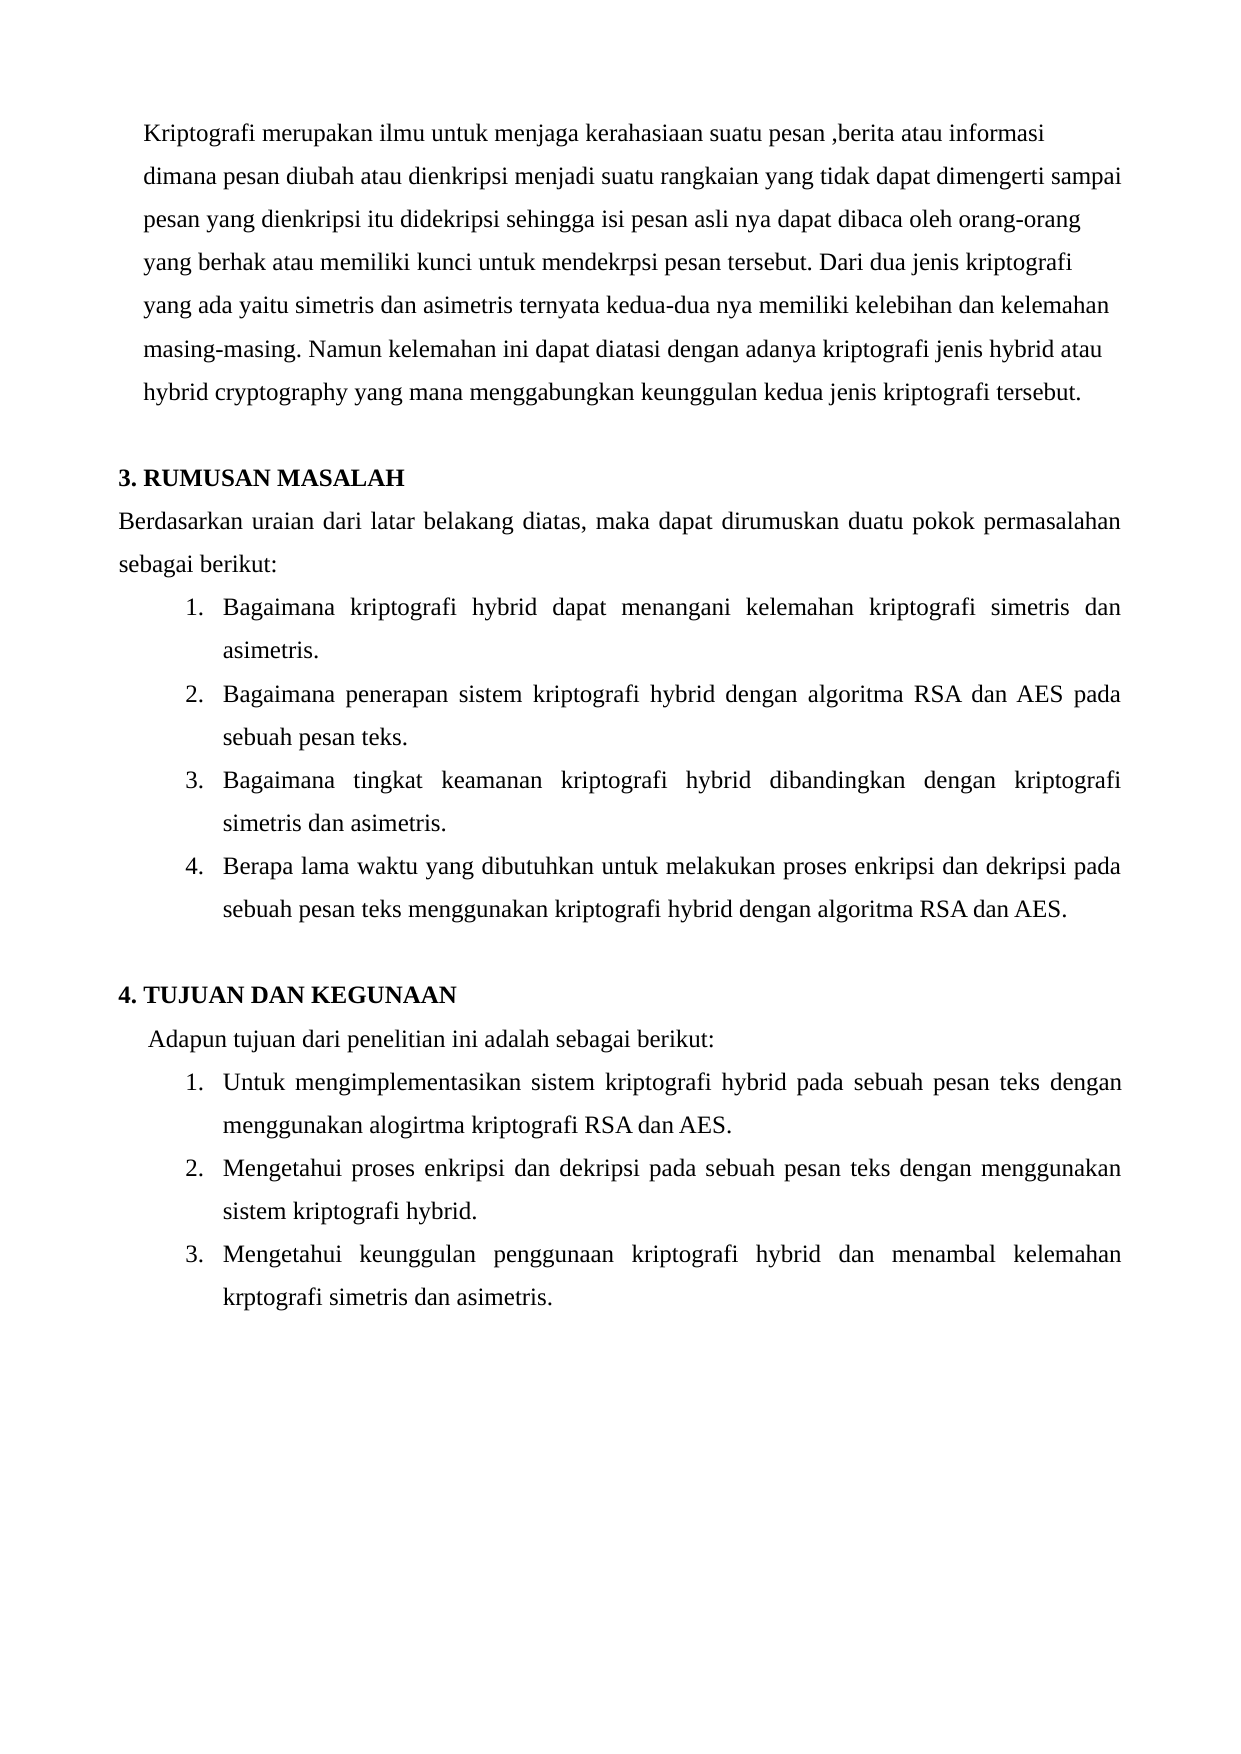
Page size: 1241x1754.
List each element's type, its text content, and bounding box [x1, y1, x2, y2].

text Adapun tujuan dari penelitian ini adalah sebagai berikut: [148, 1024, 1122, 1052]
list Berapa lama waktu yang dibutuhkan untuk melakukan proses enkripsi dan dekripsi pada sebuah pesan teks menggunakan kriptografi hybrid dengan algoritma RSA dan AES. [185, 851, 1122, 923]
list Mengetahui keunggulan penggunaan kriptografi hybrid dan menambal kelemahan krptografi simetris dan asimetris. [185, 1239, 1122, 1311]
list Bagaimana kriptografi hybrid dapat menangani kelemahan kriptografi simetris dan asimetris. [185, 592, 1122, 664]
list Bagaimana penerapan sistem kriptografi hybrid dengan algoritma RSA dan AES pada sebuah pesan teks. [185, 679, 1122, 751]
list Untuk mengimplementasikan sistem kriptografi hybrid pada sebuah pesan teks dengan menggunakan alogirtma kriptografi RSA dan AES. [185, 1067, 1122, 1139]
list TUJUAN DAN KEGUNAAN [118, 981, 1122, 1009]
list RUMUSAN MASALAH [118, 463, 1122, 492]
text Kriptografi merupakan ilmu untuk menjaga kerahasiaan suatu pesan ,berita atau informasi dimana pesan diubah atau dienkripsi menjadi suatu rangkaian yang tidak dapat dimengerti sampai pesan yang dienkripsi itu didekripsi sehingga isi pesan asli nya dapat dibaca oleh orang-orang yang berhak atau memiliki kunci untuk mendekrpsi pesan tersebut. Dari dua jenis kriptografi yang ada yaitu simetris dan asimetris ternyata kedua-dua nya memiliki kelebihan dan kelemahan masing-masing. Namun kelemahan ini dapat diatasi dengan adanya kriptografi jenis hybrid atau hybrid cryptography yang mana menggabungkan keunggulan kedua jenis kriptografi tersebut. [143, 118, 1122, 406]
list Bagaimana tingkat keamanan kriptografi hybrid dibandingkan dengan kriptografi simetris dan asimetris. [185, 765, 1122, 837]
text Berdasarkan uraian dari latar belakang diatas, maka dapat dirumuskan duatu pokok permasalahan sebagai berikut: [118, 506, 1122, 578]
list Mengetahui proses enkripsi dan dekripsi pada sebuah pesan teks dengan menggunakan sistem kriptografi hybrid. [185, 1153, 1122, 1225]
